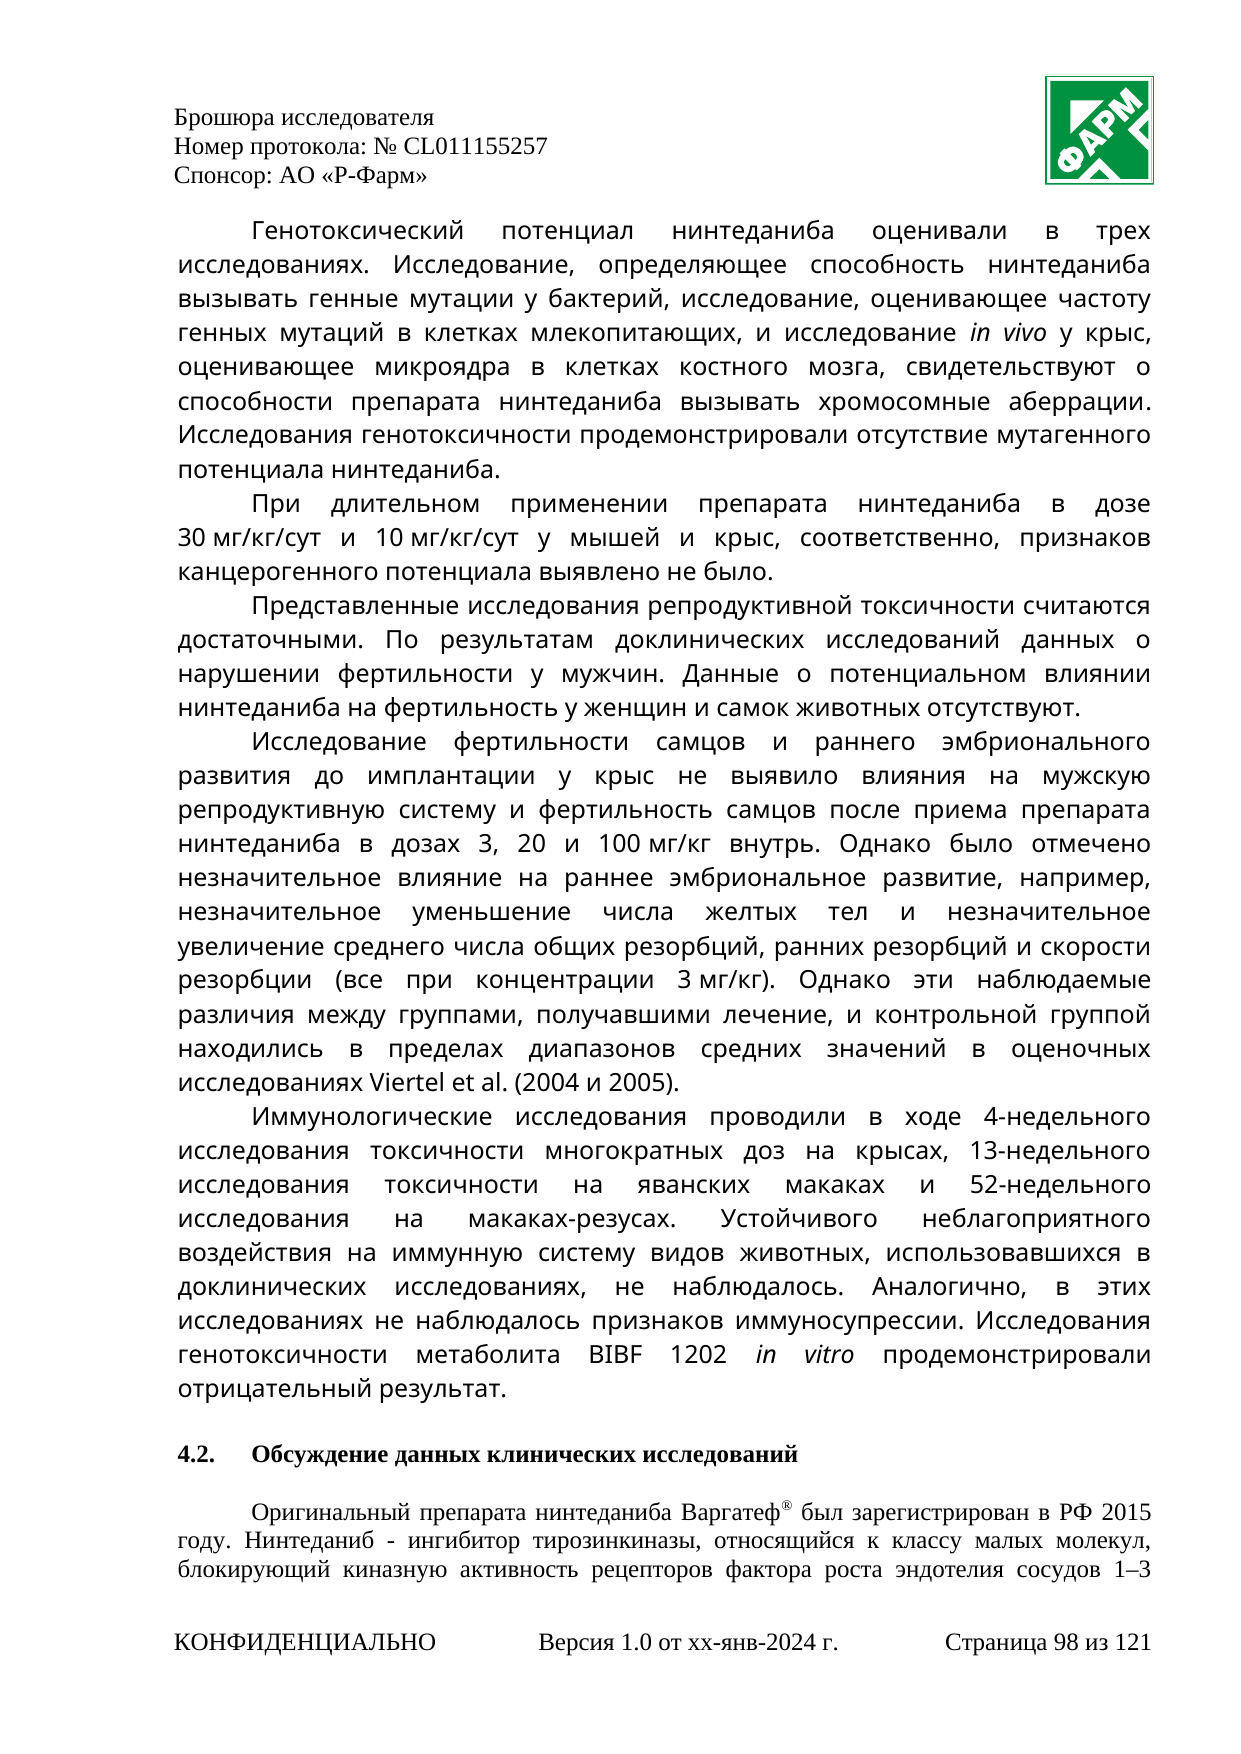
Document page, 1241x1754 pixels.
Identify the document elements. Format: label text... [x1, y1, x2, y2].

text Иммунологические исследования проводили в ходе 4-недельного исследования токсичности многократных доз на крысах, 13-недельного исследования токсичности на яванских макаках и 52-недельного исследования на макаках-резусах. Устойчивого неблагоприятного воздействия на иммунную систему видов животных, использовавшихся в доклинических исследованиях, не наблюдалось. Аналогично, в этих исследованиях не наблюдалось признаков иммуносупрессии. Исследования генотоксичности метаболита BIBF 1202 in vitro продемонстрировали отрицательный результат. [177, 1098, 1152, 1405]
subtitle Обсуждение данных клинических исследований [177, 1439, 1152, 1468]
text Исследование фертильности самцов и раннего эмбрионального развития до имплантации у крыс не выявило влияния на мужскую репродуктивную систему и фертильность самцов после приема препарата нинтеданиба в дозах 3, 20 и 100 мг/кг внутрь. Однако было отмечено незначительное влияние на раннее эмбриональное развитие, например, незначительное уменьшение числа желтых тел и незначительное увеличение среднего числа общих резорбций, ранних резорбций и скорости резорбции (все при концентрации 3 мг/кг). Однако эти наблюдаемые различия между группами, получавшими лечение, и контрольной группой находились в пределах диапазонов средних значений в оценочных исследованиях Viertel et al. (2004 и 2005). [177, 724, 1152, 1098]
text При длительном применении препарата нинтеданиба в дозе 30 мг/кг/сут и 10 мг/кг/сут у мышей и крыс, соответственно, признаков канцерогенного потенциала выявлено не было. [177, 485, 1152, 587]
text Представленные исследования репродуктивной токсичности считаются достаточными. По результатам доклинических исследований данных о нарушении фертильности у мужчин. Данные о потенциальном влиянии нинтеданиба на фертильность у женщин и самок животных отсутствуют. [177, 587, 1152, 724]
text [177, 1497, 1152, 1583]
text Генотоксический потенциал нинтеданиба оценивали в трех исследованиях. Исследование, определяющее способность нинтеданиба вызывать генные мутации у бактерий, исследование, оценивающее частоту генных мутаций в клетках млекопитающих, и исследование in vivo у крыс, оценивающее микроядра в клетках костного мозга, свидетельствуют о способности препарата нинтеданиба вызывать хромосомные аберрации. Исследования генотоксичности продемонстрировали отсутствие мутагенного потенциала нинтеданиба. [177, 213, 1152, 485]
